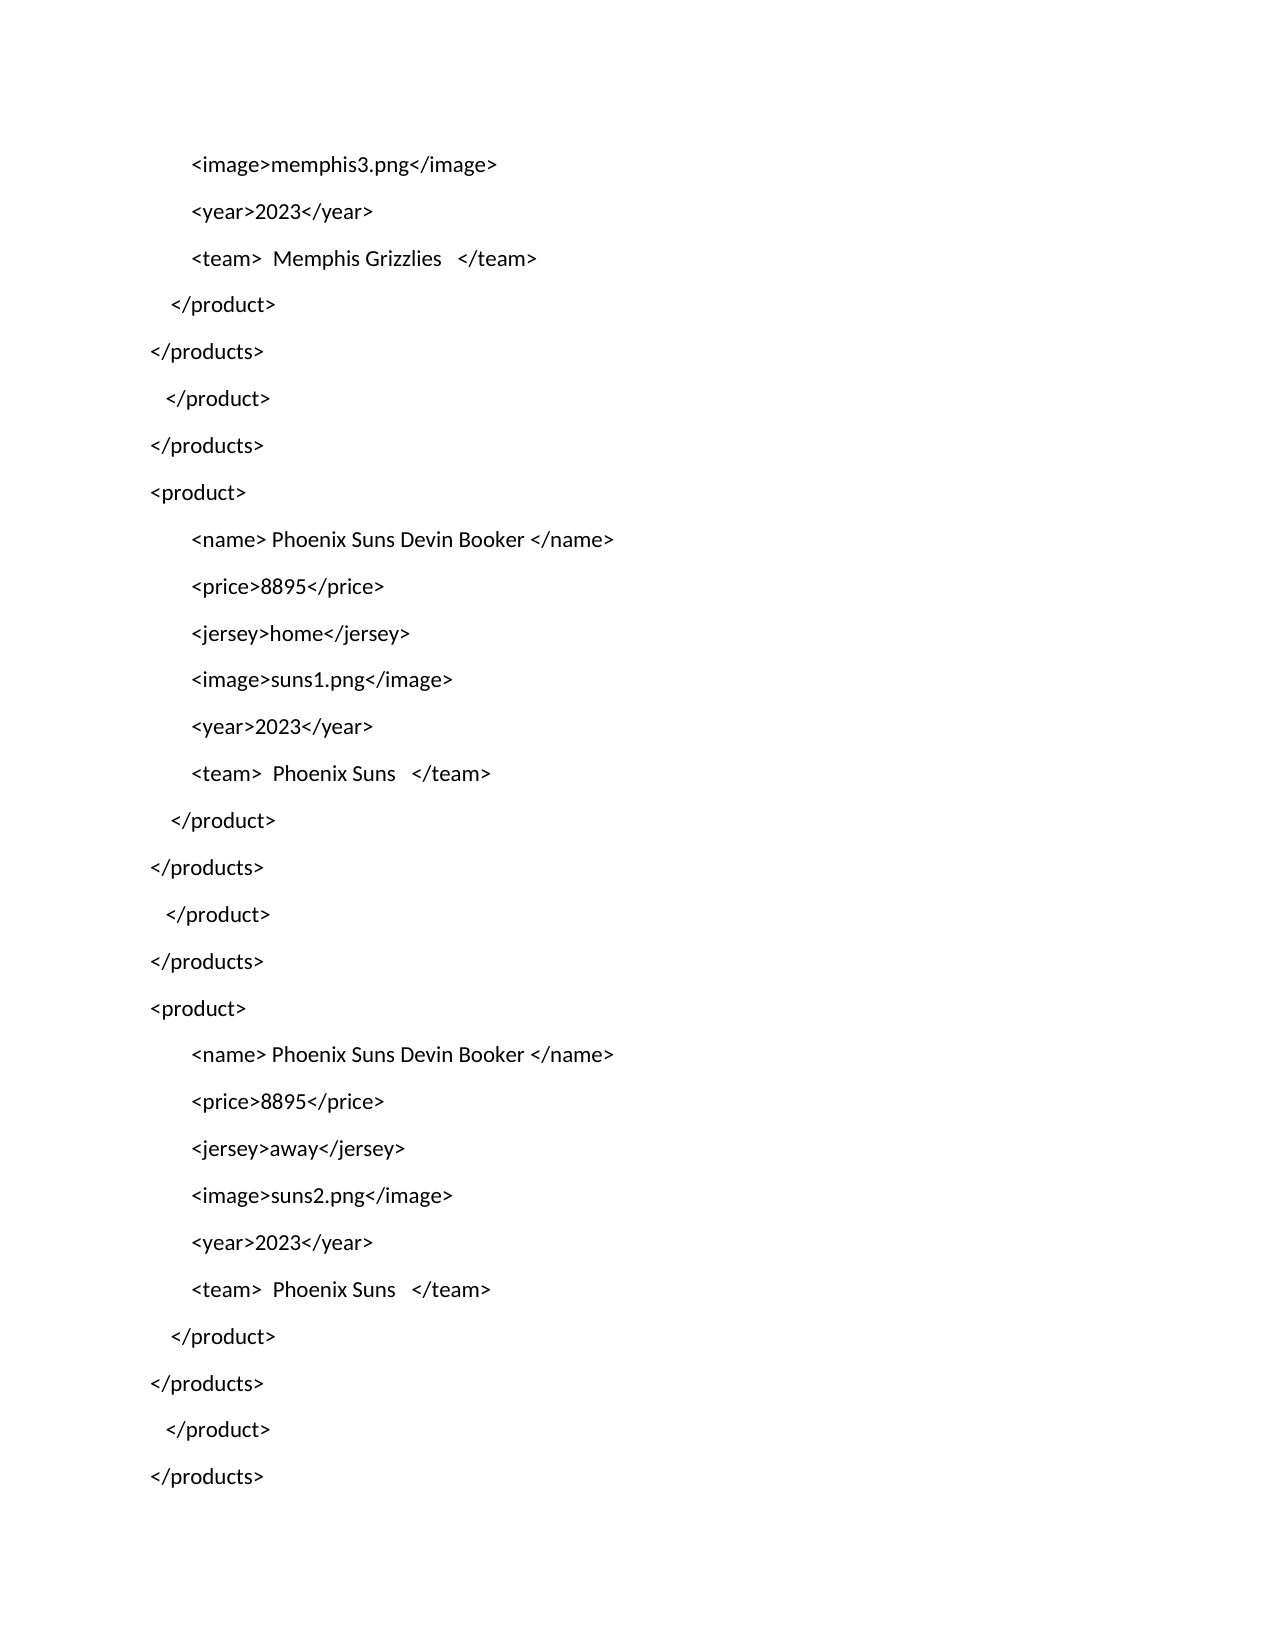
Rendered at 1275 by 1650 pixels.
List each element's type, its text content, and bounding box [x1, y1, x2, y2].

text <year>2023</year> [150, 1228, 1125, 1256]
text </product> [150, 291, 1125, 319]
text <name> Phoenix Suns Devin Booker </name> [150, 1041, 1125, 1069]
text <image>memphis3.png</image> [150, 150, 1125, 178]
text </product> [150, 1322, 1125, 1350]
text </product> [150, 384, 1125, 412]
text <team> Memphis Grizzlies </team> [150, 244, 1125, 272]
text <price>8895</price> [150, 1087, 1125, 1116]
text <team> Phoenix Suns </team> [150, 759, 1125, 787]
text </products> [150, 1369, 1125, 1397]
text </product> [150, 1416, 1125, 1444]
text <year>2023</year> [150, 712, 1125, 741]
text <jersey>home</jersey> [150, 619, 1125, 647]
text <team> Phoenix Suns </team> [150, 1275, 1125, 1303]
text <year>2023</year> [150, 197, 1125, 225]
text </product> [150, 900, 1125, 928]
text <image>suns1.png</image> [150, 666, 1125, 694]
text <jersey>away</jersey> [150, 1134, 1125, 1162]
text </products> [150, 853, 1125, 881]
text </products> [150, 431, 1125, 459]
text </products> [150, 947, 1125, 975]
text <price>8895</price> [150, 572, 1125, 600]
text </products> [150, 1462, 1125, 1491]
text <product> [150, 478, 1125, 506]
text <image>suns2.png</image> [150, 1181, 1125, 1209]
text <name> Phoenix Suns Devin Booker </name> [150, 525, 1125, 553]
text </products> [150, 337, 1125, 366]
text <product> [150, 994, 1125, 1022]
text </product> [150, 806, 1125, 834]
